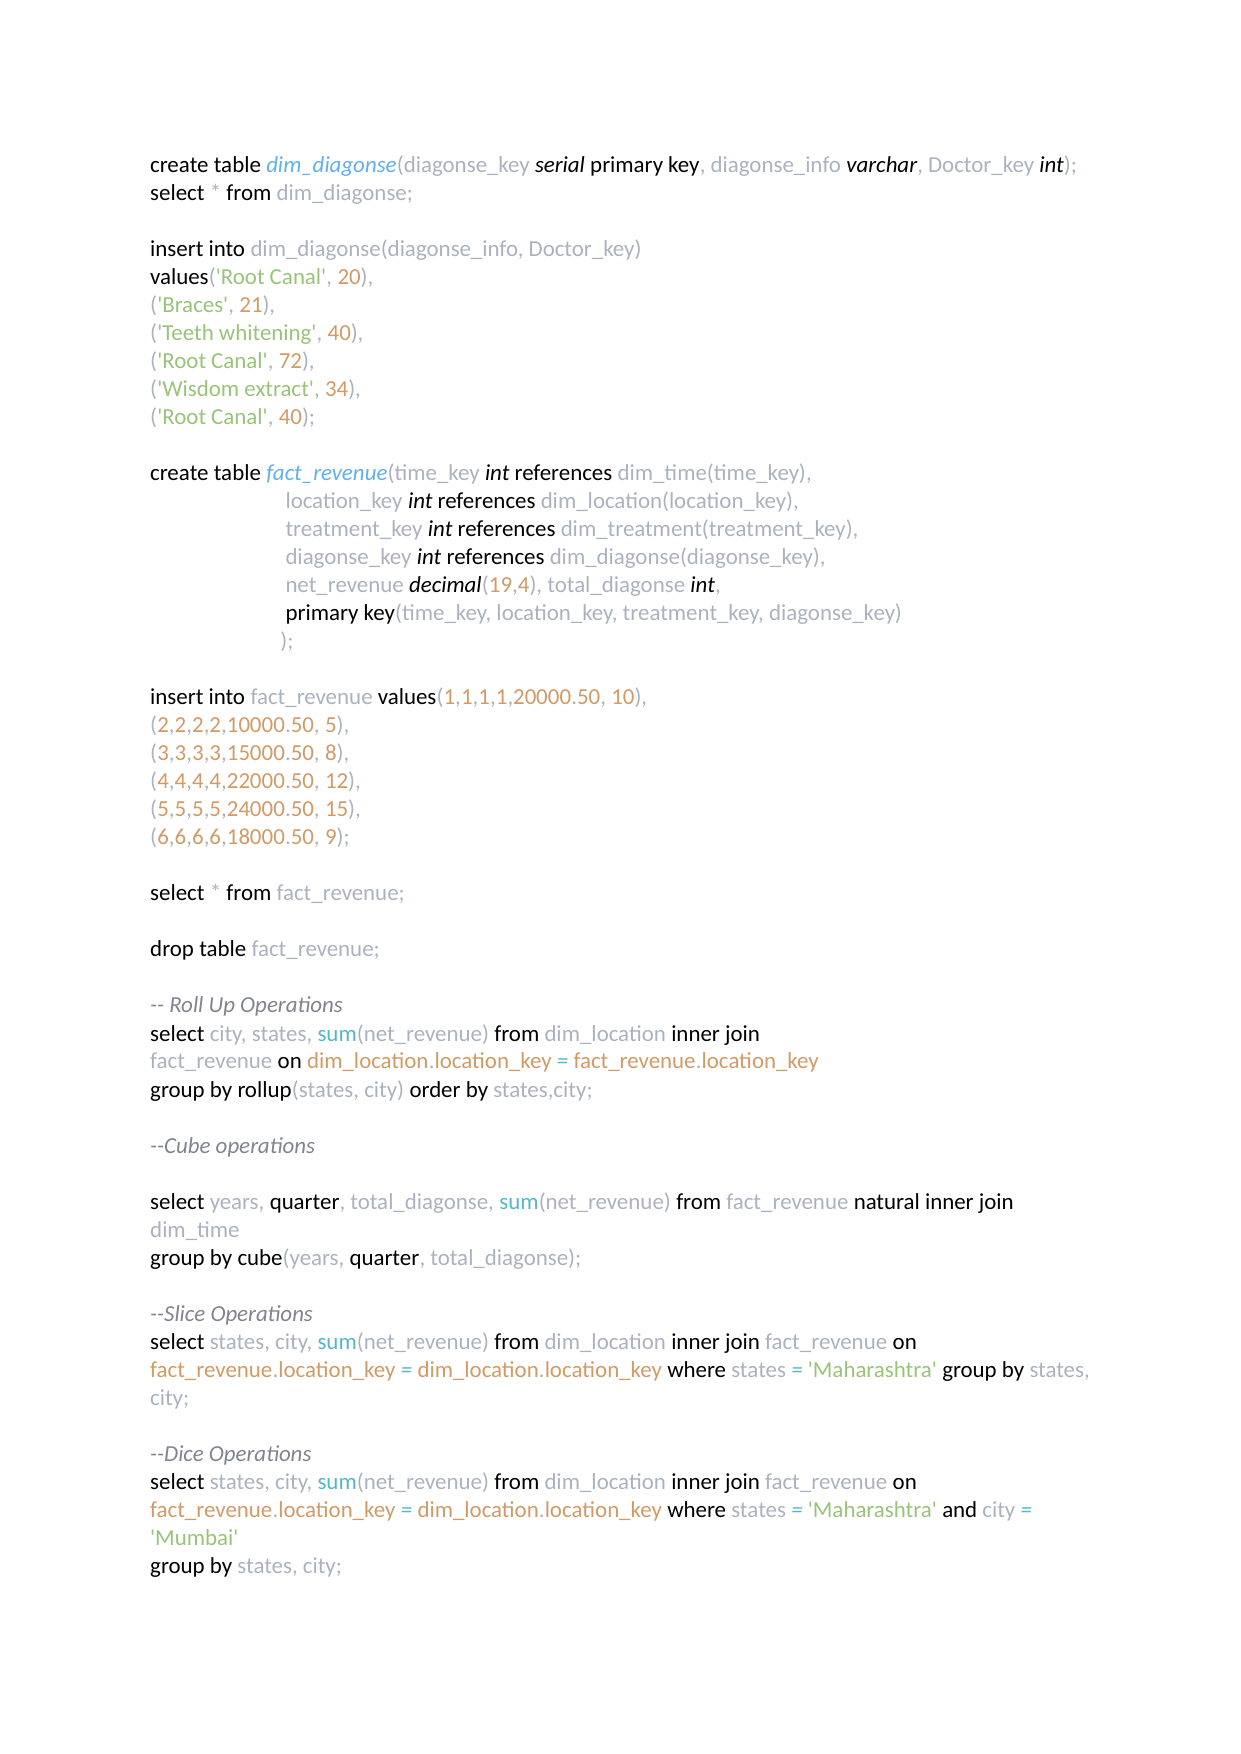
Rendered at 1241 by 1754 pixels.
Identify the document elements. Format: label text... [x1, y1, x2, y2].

text --Cube operations [150, 1131, 1090, 1159]
text select * from fact_revenue; [150, 878, 1090, 907]
text net_revenue decimal(19,4), total_diagonse int, [150, 570, 1090, 598]
text values('Root Canal', 20), [150, 262, 1090, 290]
text ('Braces', 21), [150, 290, 1090, 318]
text treatment_key int references dim_treatment(treatment_key), [150, 514, 1090, 542]
text (2,2,2,2,10000.50, 5), [150, 710, 1090, 738]
text --Dice Operations [150, 1439, 1090, 1467]
text fact_revenue on dim_location.location_key = fact_revenue.location_key [150, 1047, 1090, 1075]
text group by states, city; [150, 1551, 1090, 1579]
text (6,6,6,6,18000.50, 9); [150, 822, 1090, 851]
text group by rollup(states, city) order by states,city; [150, 1075, 1090, 1103]
text --Slice Operations [150, 1299, 1090, 1327]
text select states, city, sum(net_revenue) from dim_location inner join fact_revenue on [150, 1327, 1090, 1355]
text select city, states, sum(net_revenue) from dim_location inner join [150, 1019, 1090, 1047]
text (4,4,4,4,22000.50, 12), [150, 766, 1090, 794]
text insert into dim_diagonse(diagonse_info, Doctor_key) [150, 234, 1090, 262]
text insert into fact_revenue values(1,1,1,1,20000.50, 10), [150, 682, 1090, 710]
text group by cube(years, quarter, total_diagonse); [150, 1243, 1090, 1271]
text (5,5,5,5,24000.50, 15), [150, 794, 1090, 822]
text ('Wisdom extract', 34), [150, 374, 1090, 402]
text drop table fact_revenue; [150, 934, 1090, 963]
text fact_revenue.location_key = dim_location.location_key where states = 'Maharashtra' group by states, city; [150, 1355, 1090, 1411]
text -- Roll Up Operations [150, 991, 1090, 1019]
text ('Teeth whitening', 40), [150, 318, 1090, 346]
text (3,3,3,3,15000.50, 8), [150, 738, 1090, 766]
text ('Root Canal', 40); [150, 402, 1090, 430]
text select years, quarter, total_diagonse, sum(net_revenue) from fact_revenue natural inner join dim_time [150, 1187, 1090, 1243]
text diagonse_key int references dim_diagonse(diagonse_key), [150, 542, 1090, 570]
text fact_revenue.location_key = dim_location.location_key where states = 'Maharashtra' and city = 'Mumbai' [150, 1495, 1090, 1551]
text location_key int references dim_location(location_key), [150, 486, 1090, 514]
text select states, city, sum(net_revenue) from dim_location inner join fact_revenue on [150, 1467, 1090, 1495]
text primary key(time_key, location_key, treatment_key, diagonse_key) [150, 598, 1090, 626]
text ('Root Canal', 72), [150, 346, 1090, 374]
text create table dim_diagonse(diagonse_key serial primary key, diagonse_info varchar, Doctor_key int); [150, 150, 1090, 178]
text create table fact_revenue(time_key int references dim_time(time_key), [150, 458, 1090, 486]
text ); [150, 626, 1090, 654]
text select * from dim_diagonse; [150, 178, 1090, 206]
